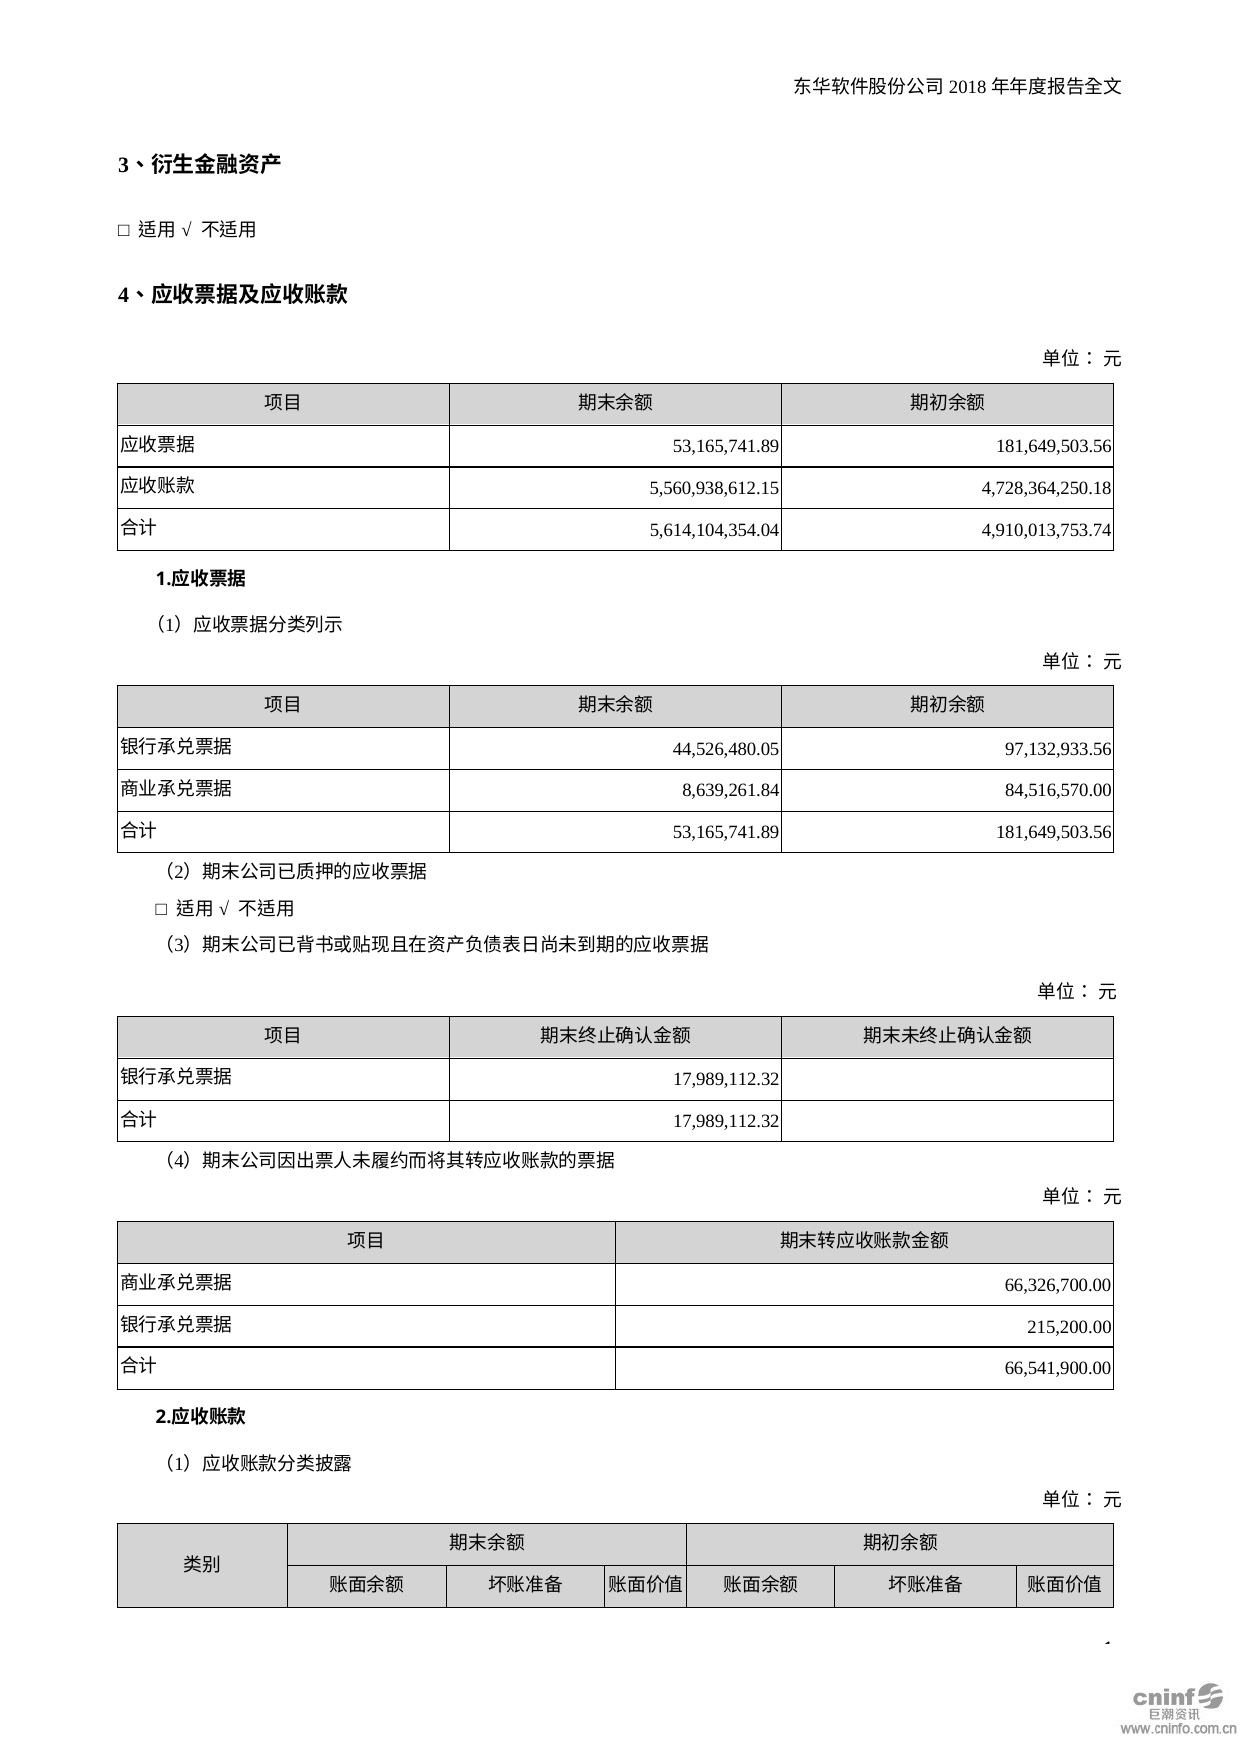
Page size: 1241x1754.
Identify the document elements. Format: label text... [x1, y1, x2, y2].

text 单位： 元 [102, 648, 1122, 673]
subtitle 2.应收账款 [155, 1403, 1137, 1429]
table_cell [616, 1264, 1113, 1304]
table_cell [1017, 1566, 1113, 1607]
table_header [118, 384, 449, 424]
text 单位： 元 [102, 1486, 1122, 1512]
text （4）期末公司因出票人未履约而将其转应收账款的票据 [155, 1148, 1137, 1173]
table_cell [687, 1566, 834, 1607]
subtitle 1.应收票据 [155, 565, 1137, 591]
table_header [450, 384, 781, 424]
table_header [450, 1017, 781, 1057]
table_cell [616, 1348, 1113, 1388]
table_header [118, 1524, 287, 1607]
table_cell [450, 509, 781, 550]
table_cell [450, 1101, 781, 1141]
text 单位： 元 [102, 1184, 1122, 1209]
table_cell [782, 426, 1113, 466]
subtitle 4、应收票据及应收账款 [118, 278, 1137, 308]
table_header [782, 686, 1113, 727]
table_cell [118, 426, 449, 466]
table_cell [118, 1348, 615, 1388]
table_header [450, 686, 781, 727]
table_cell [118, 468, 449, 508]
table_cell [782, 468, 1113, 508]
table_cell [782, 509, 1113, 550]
text 单位： 元 [1037, 979, 1240, 1004]
text （3）期末公司已背书或贴现且在资产负债表日尚未到期的应收票据 [155, 931, 710, 956]
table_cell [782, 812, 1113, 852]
text 单位： 元 [102, 346, 1122, 371]
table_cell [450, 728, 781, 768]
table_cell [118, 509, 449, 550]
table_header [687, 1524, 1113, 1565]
text □ 适用 √ 不适用 [118, 216, 1137, 242]
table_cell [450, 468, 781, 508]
text □ 适用 √ 不适用 [155, 895, 710, 920]
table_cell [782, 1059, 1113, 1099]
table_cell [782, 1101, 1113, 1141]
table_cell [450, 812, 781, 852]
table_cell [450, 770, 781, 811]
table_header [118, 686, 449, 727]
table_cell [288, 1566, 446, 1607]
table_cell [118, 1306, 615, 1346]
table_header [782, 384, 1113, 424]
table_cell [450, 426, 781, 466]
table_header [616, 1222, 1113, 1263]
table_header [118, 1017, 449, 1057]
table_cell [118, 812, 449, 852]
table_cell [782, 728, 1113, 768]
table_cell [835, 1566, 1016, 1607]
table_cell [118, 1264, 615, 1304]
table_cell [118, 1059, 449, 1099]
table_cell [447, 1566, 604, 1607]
text （1）应收账款分类披露 [155, 1450, 1137, 1476]
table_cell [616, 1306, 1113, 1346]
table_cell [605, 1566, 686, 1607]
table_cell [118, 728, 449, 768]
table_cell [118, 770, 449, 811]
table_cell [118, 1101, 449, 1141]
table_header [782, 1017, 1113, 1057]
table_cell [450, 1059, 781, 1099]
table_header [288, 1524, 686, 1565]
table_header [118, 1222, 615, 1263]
picture [1115, 1680, 1240, 1737]
subtitle 3、衍生金融资产 [118, 149, 1137, 179]
text （2）期末公司已质押的应收票据 [155, 859, 710, 884]
text （1）应收票据分类列示 [146, 612, 1137, 637]
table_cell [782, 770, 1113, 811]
